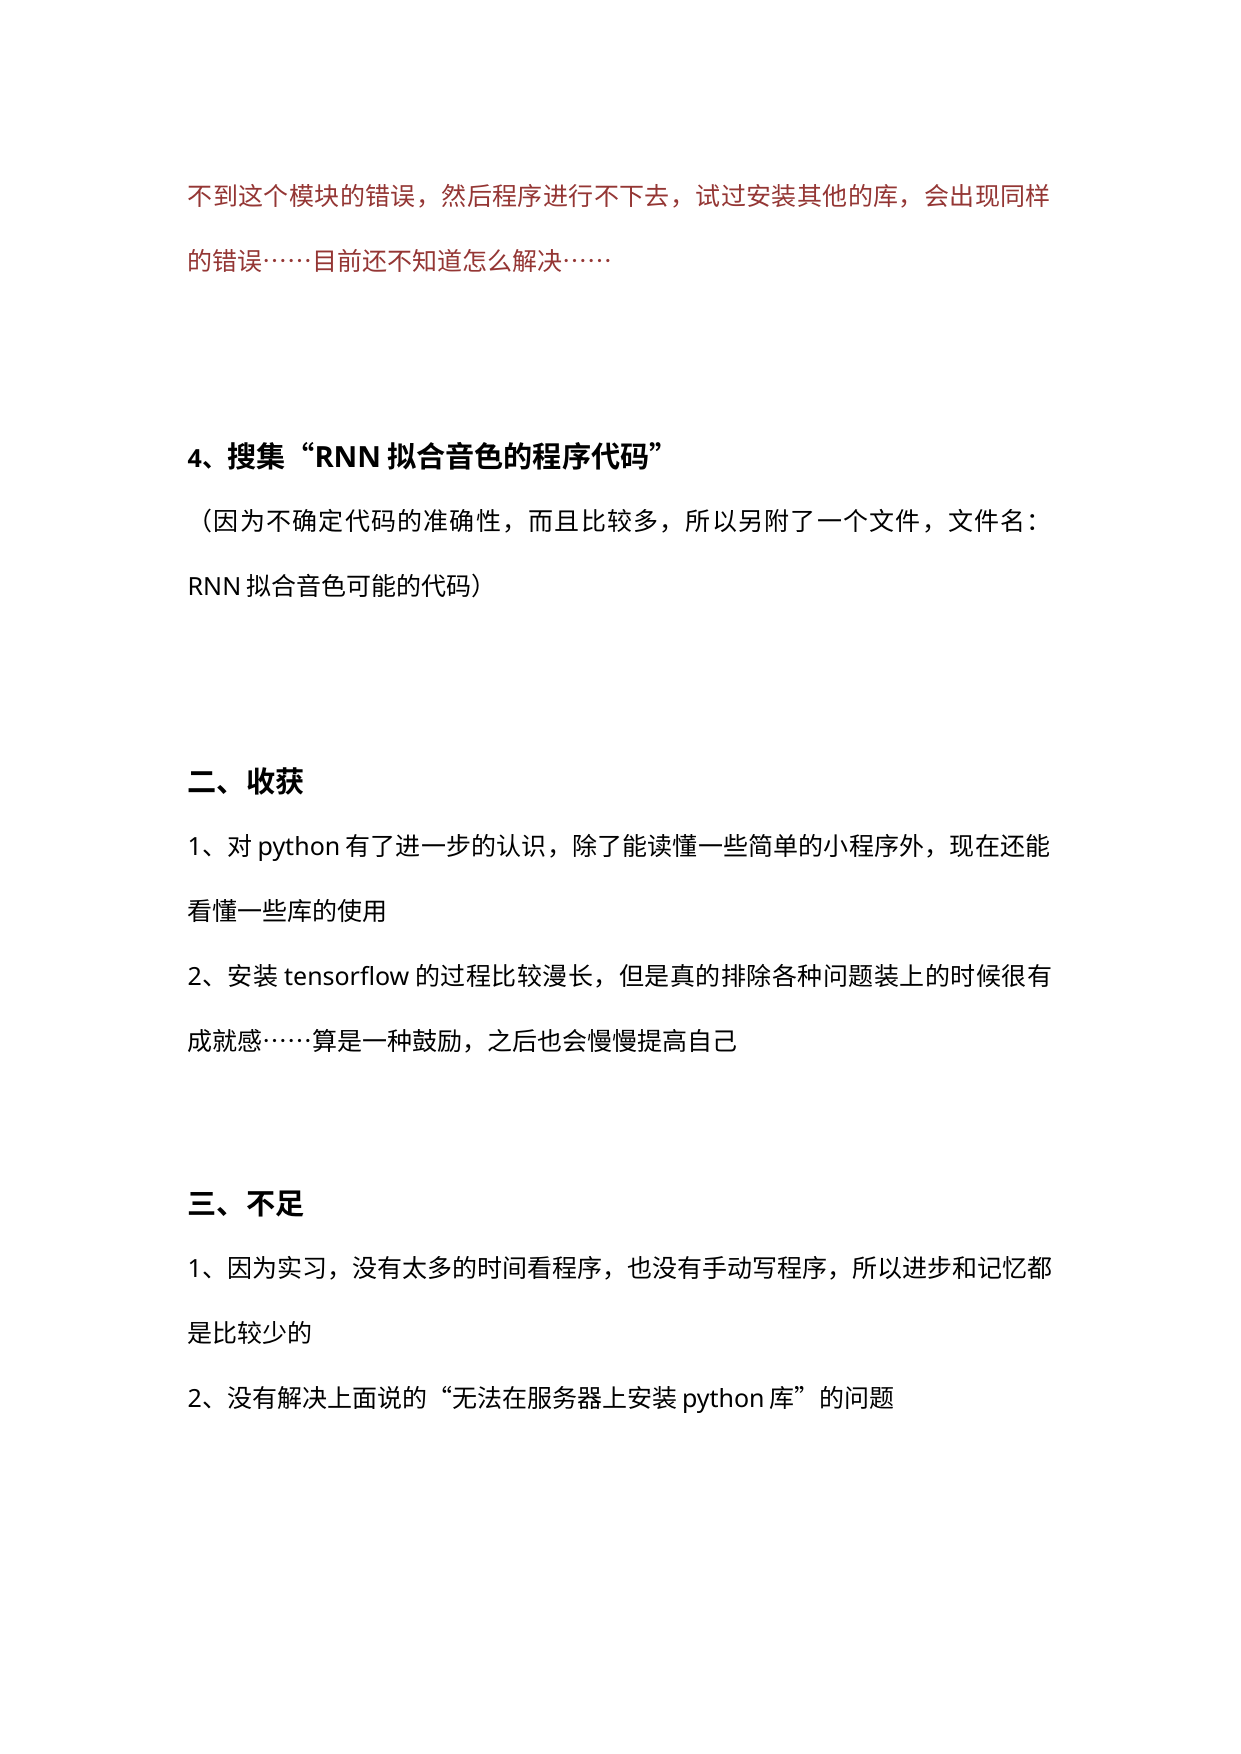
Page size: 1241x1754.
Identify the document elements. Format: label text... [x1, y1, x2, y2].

text 三、不足 [187, 1104, 1053, 1234]
text 1、因为实习，没有太多的时间看程序，也没有手动写程序，所以进步和记忆都是比较少的 [187, 1234, 1053, 1364]
text 4、搜集“RNN拟合音色的程序代码” [187, 422, 1053, 487]
text 2、没有解决上面说的“无法在服务器上安装python库”的问题 [187, 1364, 1053, 1429]
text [187, 162, 1053, 292]
text 二、收获 1、对python有了进一步的认识，除了能读懂一些简单的小程序外，现在还能看懂一些库的使用 [187, 682, 1053, 942]
text （因为不确定代码的准确性，而且比较多，所以另附了一个文件，文件名：RNN拟合音色可能的代码） [187, 487, 1053, 617]
text 2、安装tensorflow的过程比较漫长，但是真的排除各种问题装上的时候很有成就感……算是一种鼓励，之后也会慢慢提高自己 [187, 942, 1053, 1104]
